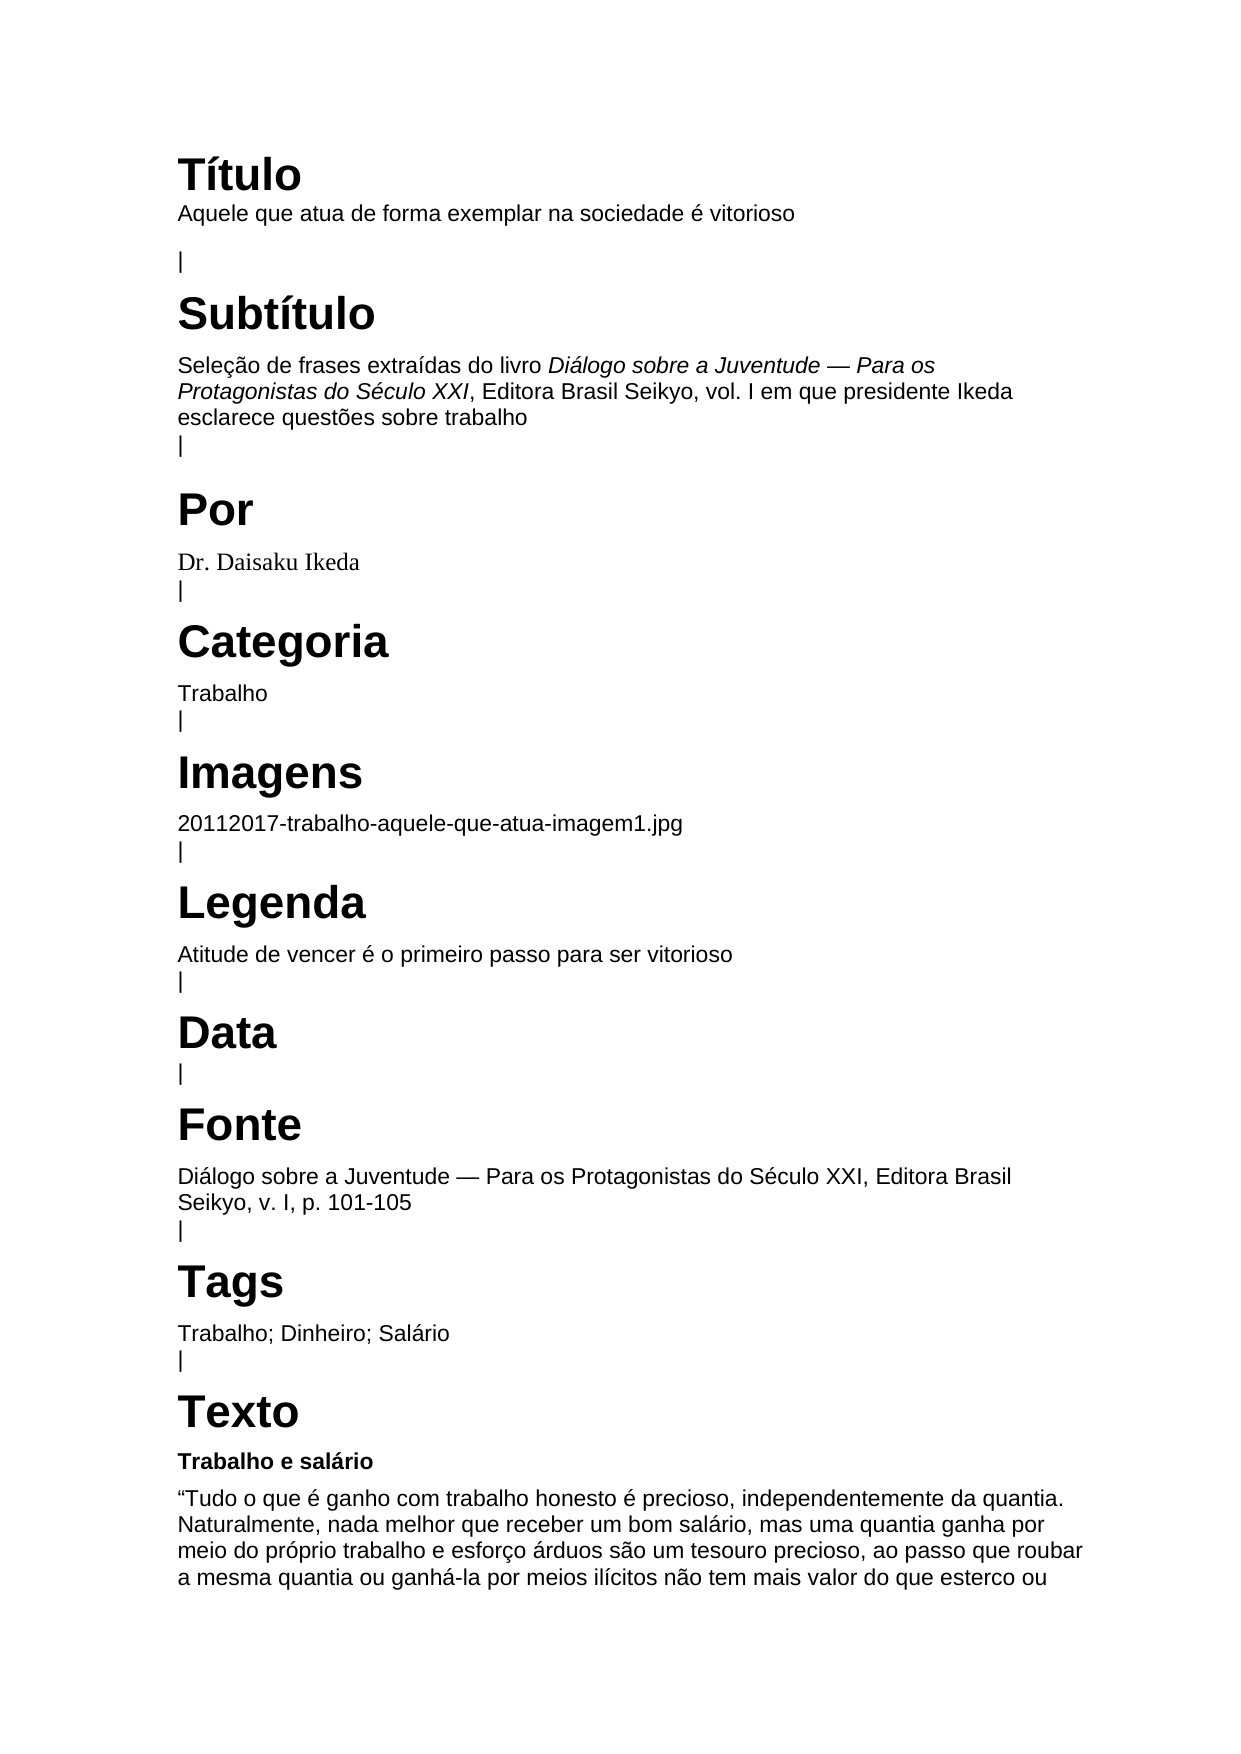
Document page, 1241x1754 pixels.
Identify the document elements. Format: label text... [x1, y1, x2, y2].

text Dr. Daisaku Ikeda | [177, 547, 1063, 602]
text Legenda [177, 876, 1063, 928]
text 20112017-trabalho-aquele-que-atua-imagem1.jpg | [177, 810, 1063, 863]
text Subtítulo [177, 286, 1063, 339]
text Categoria [177, 615, 1063, 667]
text Tags [177, 1254, 1063, 1307]
text Trabalho e salário [177, 1448, 1084, 1474]
text Data | [177, 1006, 1063, 1085]
text Título Aquele que atua de forma exemplar na sociedade é vitorioso [177, 148, 1084, 227]
text Atitude de vencer é o primeiro passo para ser vitorioso | [177, 941, 1063, 993]
text Imagens [177, 745, 1063, 798]
text Fonte [177, 1098, 1063, 1150]
text Diálogo sobre a Juventude — Para os Protagonistas do Século XXI, Editora Brasil Seikyo, v. I, p. 101-105 | [177, 1163, 1063, 1242]
text Seleção de frases extraídas do livro Diálogo sobre a Juventude — Para os Protagonistas do Século XXI, Editora Brasil Seikyo, vol. I em que presidente Ikeda esclarece questões sobre trabalho | [177, 352, 1084, 457]
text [177, 1485, 1084, 1590]
text Por [177, 482, 1063, 535]
text Trabalho; Dinheiro; Salário | [177, 1319, 1063, 1372]
text Texto [177, 1385, 1084, 1437]
text | [177, 247, 1063, 274]
text Trabalho | [177, 680, 1063, 733]
